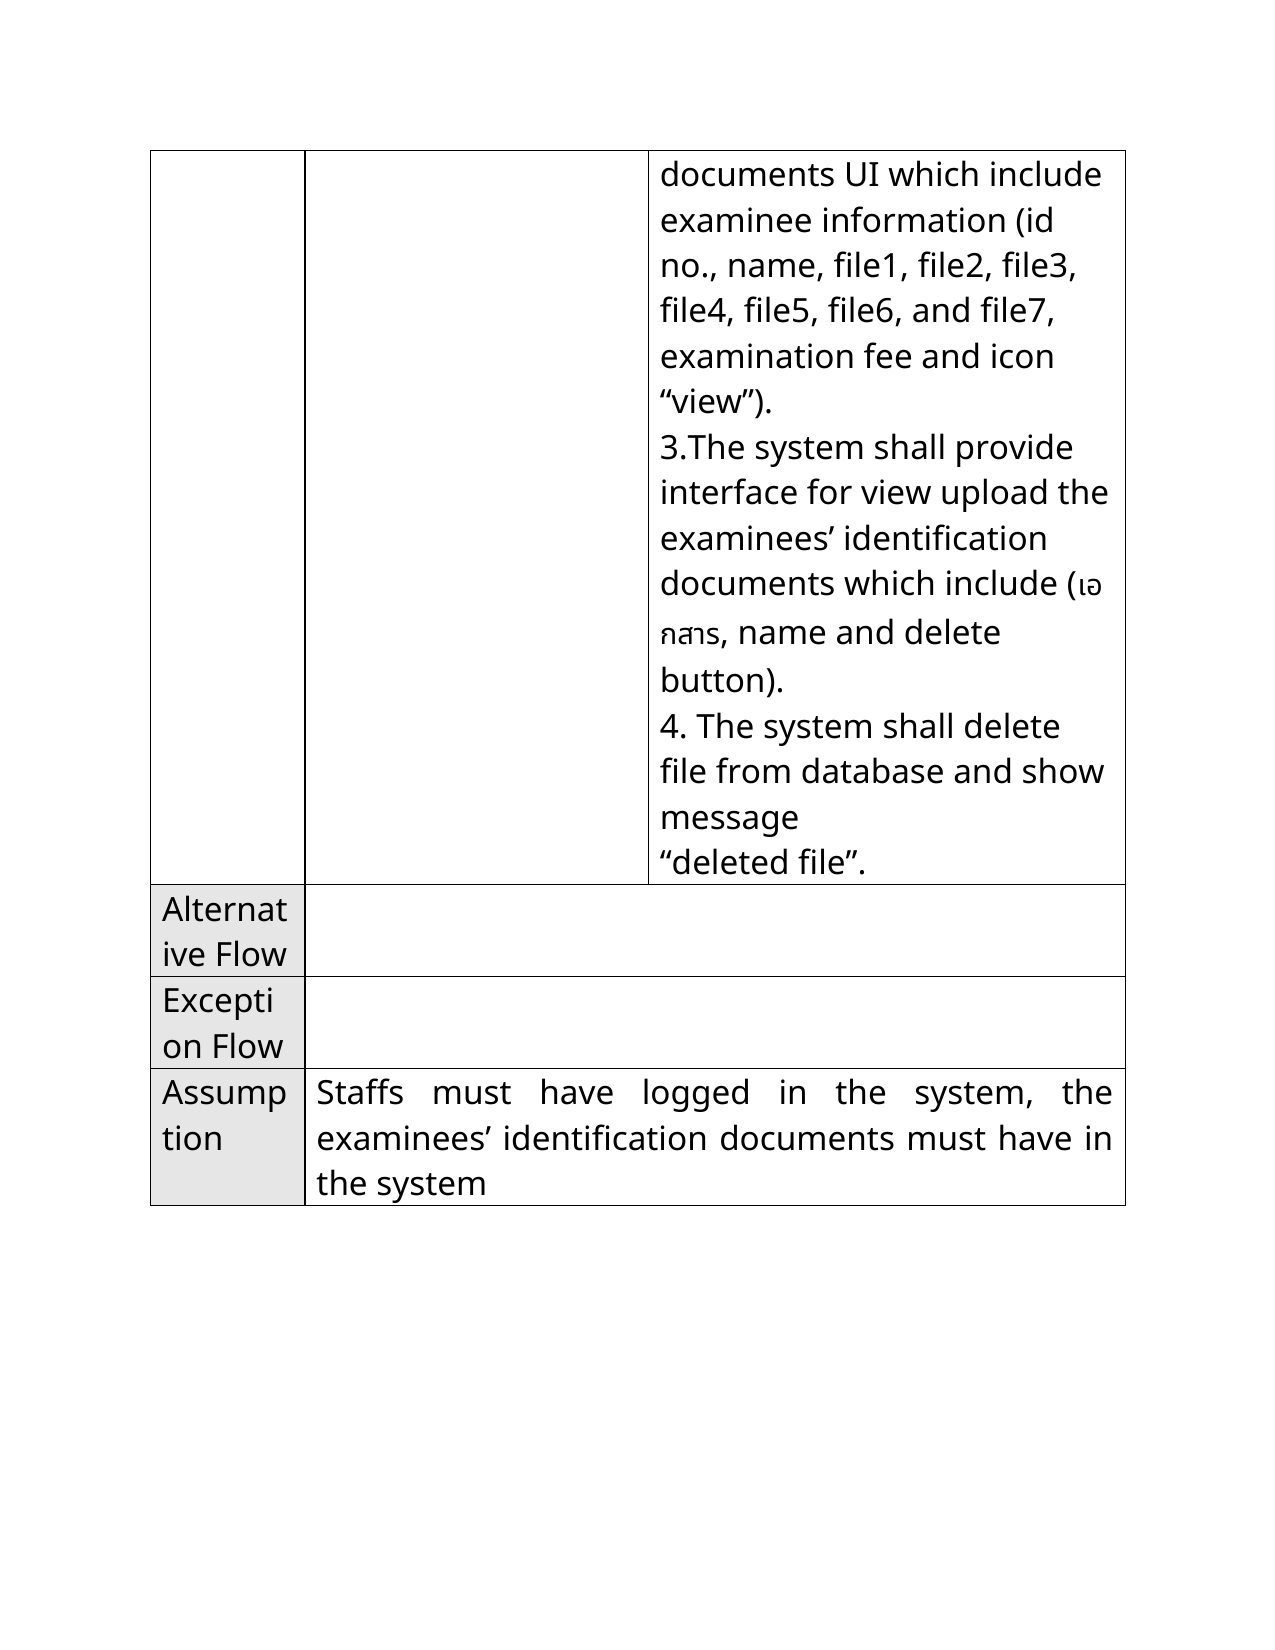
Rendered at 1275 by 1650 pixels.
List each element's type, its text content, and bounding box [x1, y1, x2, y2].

table_cell [151, 151, 304, 884]
table_cell [306, 977, 1125, 1068]
table_cell Alternative Flow [151, 885, 304, 976]
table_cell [649, 151, 1125, 884]
table_cell [306, 885, 1125, 976]
table_cell Exception Flow [151, 977, 304, 1068]
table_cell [306, 151, 648, 884]
table_cell Assumption [151, 1069, 304, 1205]
table_cell Staffs must have logged in the system, the examinees’ identification documents must have in the system [306, 1069, 1125, 1205]
